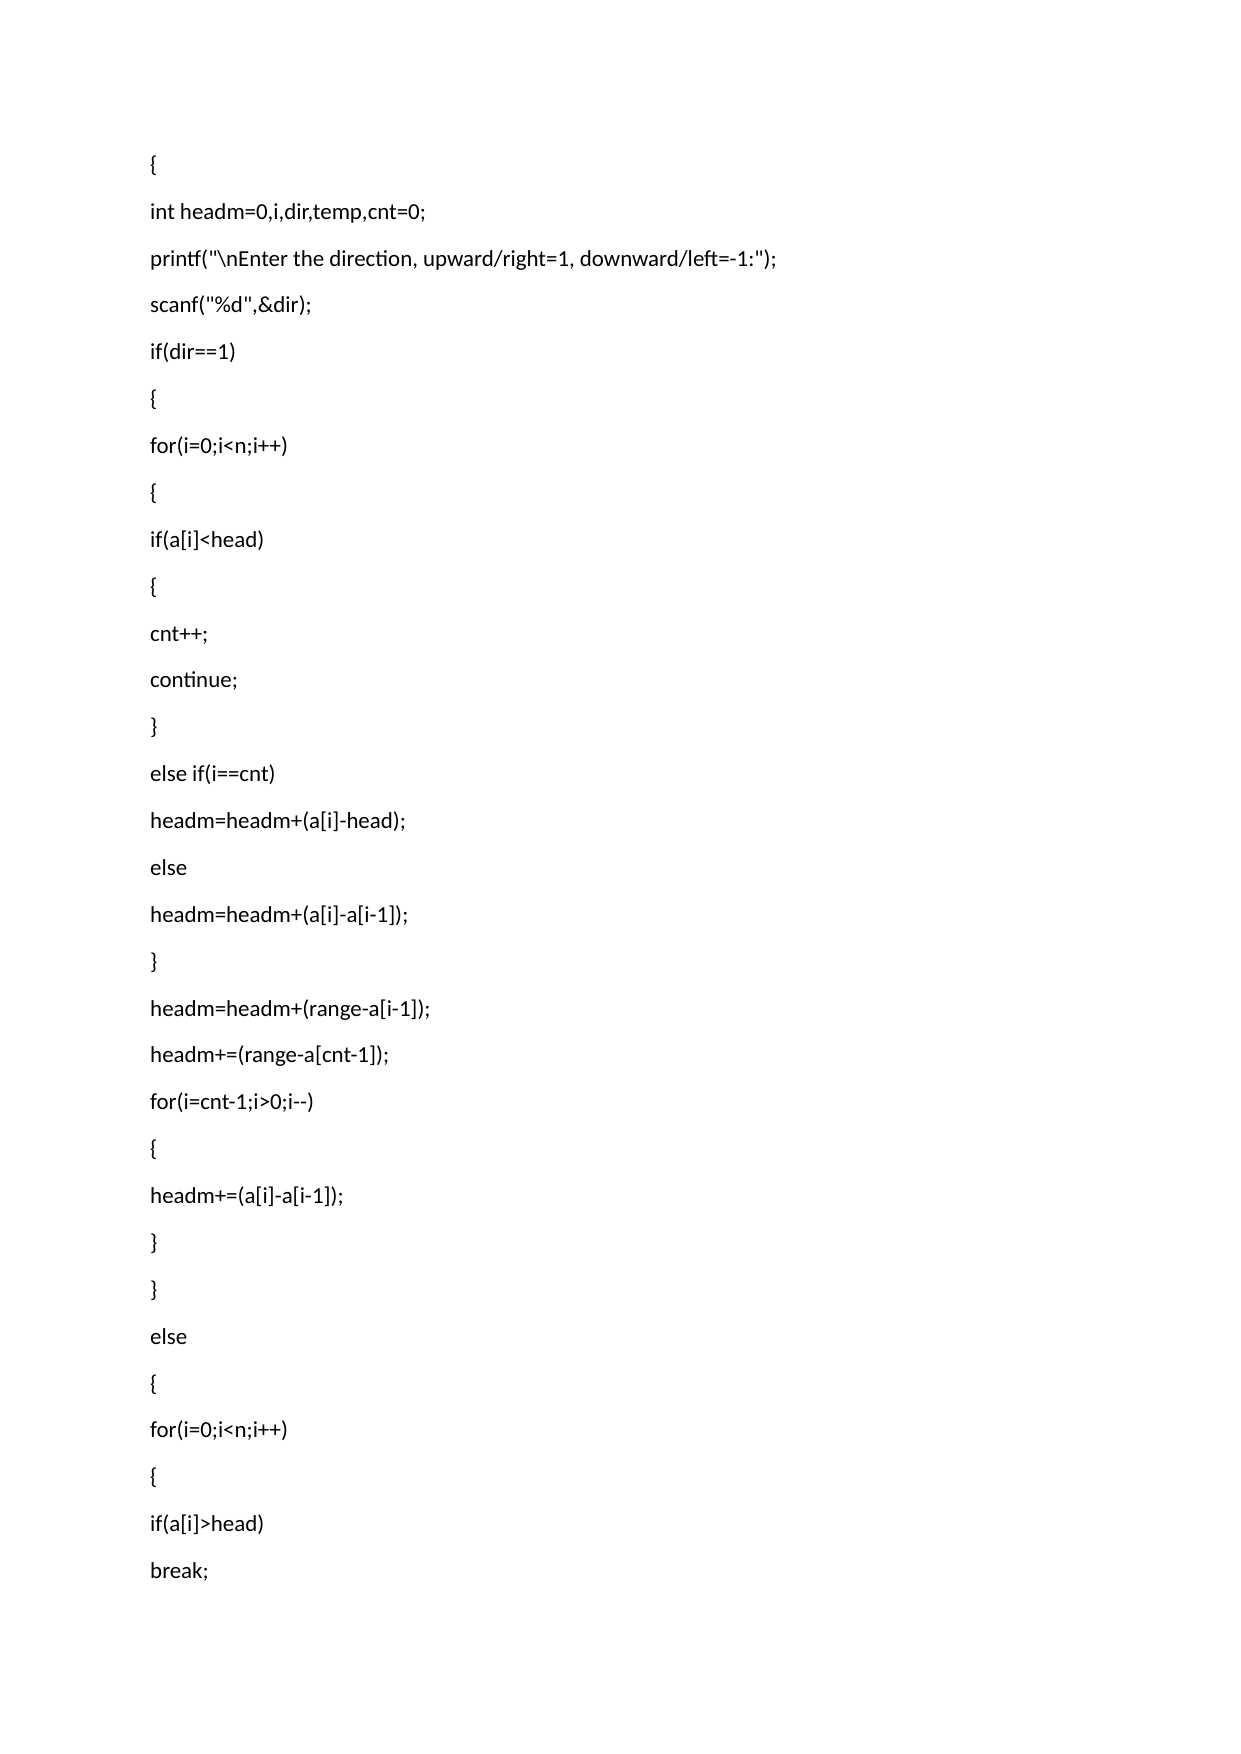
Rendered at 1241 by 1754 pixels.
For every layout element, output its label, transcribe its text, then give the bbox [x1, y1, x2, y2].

text headm=headm+(a[i]-head); [150, 806, 1090, 834]
text cnt++; [150, 619, 1090, 647]
text for(i=cnt-1;i>0;i--) [150, 1087, 1090, 1116]
text } [150, 1275, 1090, 1303]
text scanf("%d",&dir); [150, 291, 1090, 319]
text else if(i==cnt) [150, 759, 1090, 787]
text continue; [150, 666, 1090, 694]
text headm=headm+(a[i]-a[i-1]); [150, 900, 1090, 928]
text if(dir==1) [150, 337, 1090, 366]
text else [150, 1322, 1090, 1350]
text for(i=0;i<n;i++) [150, 1416, 1090, 1444]
text { [150, 1134, 1090, 1162]
text { [150, 150, 1090, 178]
text int headm=0,i,dir,temp,cnt=0; [150, 197, 1090, 225]
text if(a[i]<head) [150, 525, 1090, 553]
text if(a[i]>head) [150, 1509, 1090, 1537]
text } [150, 1228, 1090, 1256]
text { [150, 478, 1090, 506]
text } [150, 947, 1090, 975]
text break; [150, 1556, 1090, 1584]
text { [150, 572, 1090, 600]
text { [150, 1462, 1090, 1491]
text printf("\nEnter the direction, upward/right=1, downward/left=-1:"); [150, 244, 1090, 272]
text for(i=0;i<n;i++) [150, 431, 1090, 459]
text headm=headm+(range-a[i-1]); [150, 994, 1090, 1022]
text } [150, 712, 1090, 741]
text headm+=(a[i]-a[i-1]); [150, 1181, 1090, 1209]
text { [150, 384, 1090, 412]
text { [150, 1369, 1090, 1397]
text headm+=(range-a[cnt-1]); [150, 1041, 1090, 1069]
text else [150, 853, 1090, 881]
